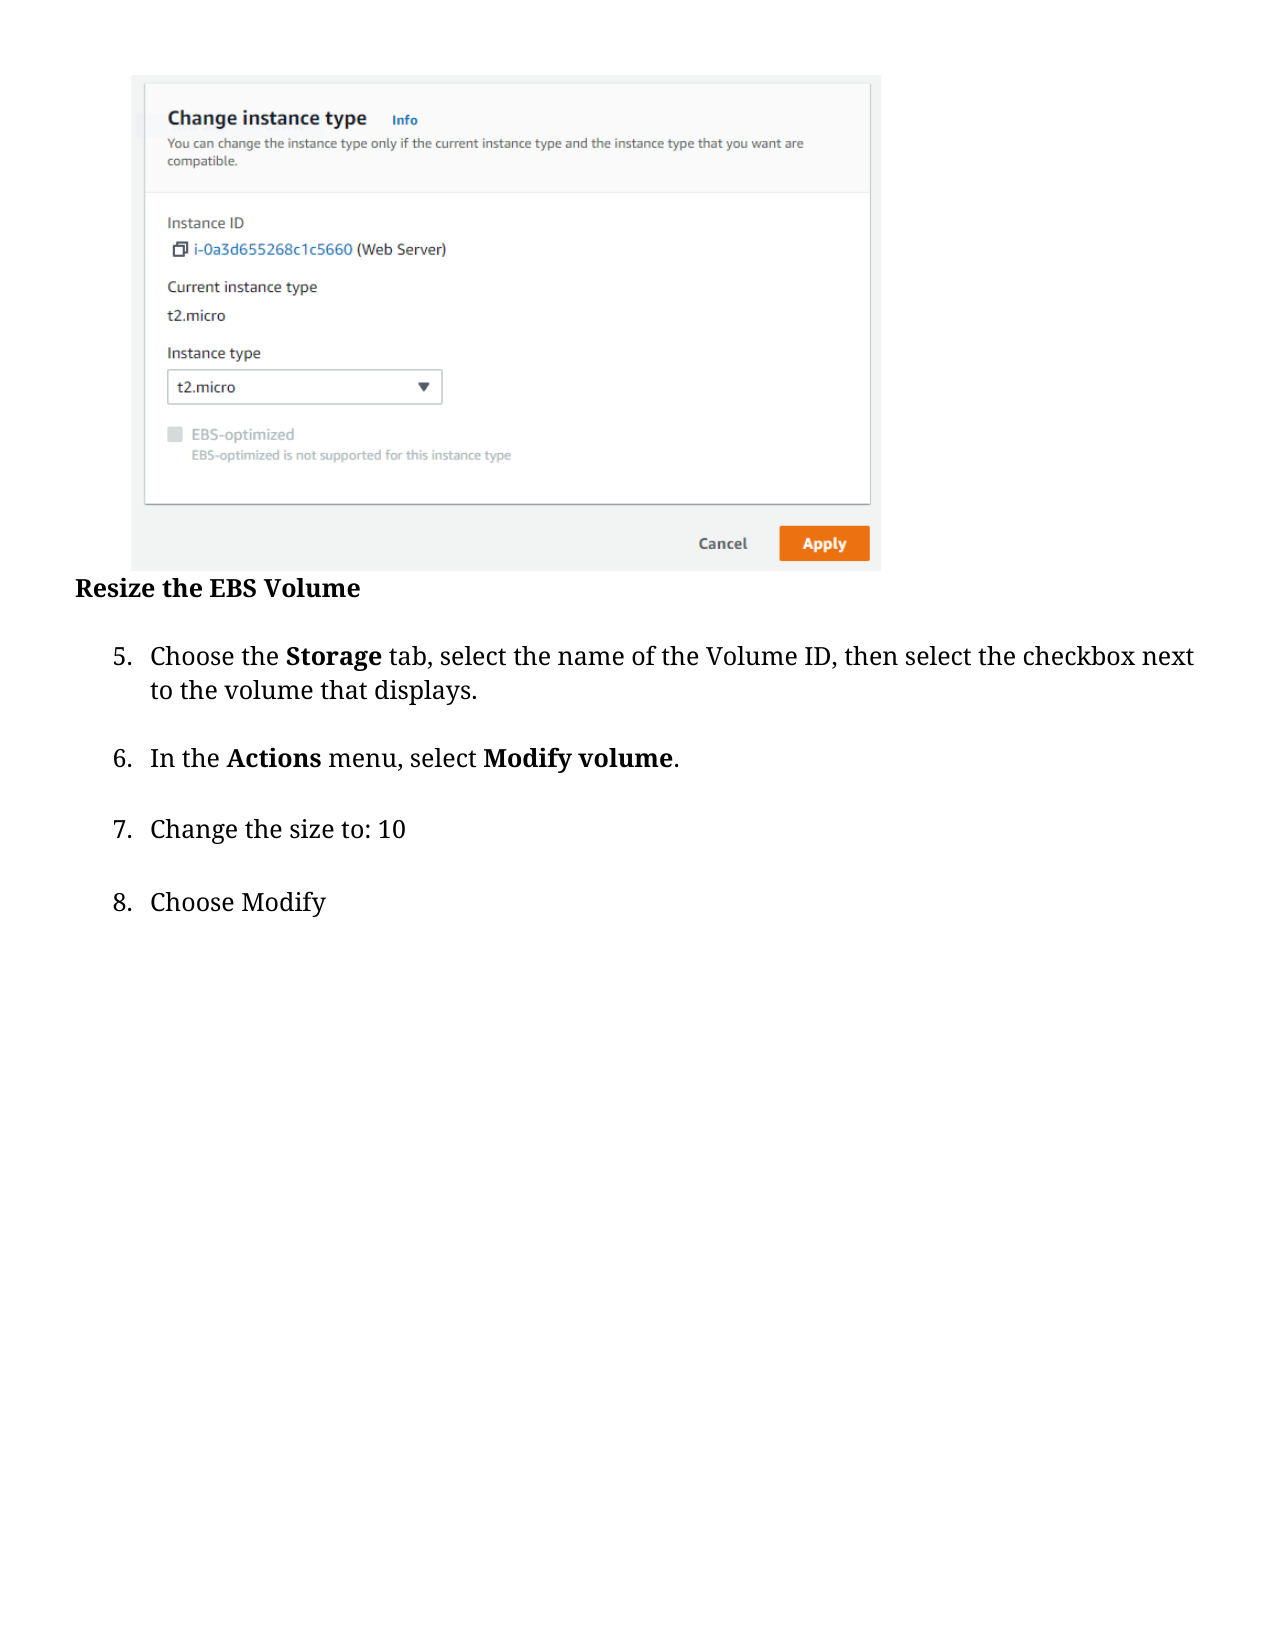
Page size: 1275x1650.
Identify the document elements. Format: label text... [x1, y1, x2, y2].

list Choose the Storage tab, select the name of the Volume ID, then select the checkbox next to the volume that displays. [112, 638, 1200, 707]
list Choose Modify [112, 885, 1200, 919]
list In the Actions menu, select Modify volume. [112, 741, 1200, 775]
text Resize the EBS Volume [75, 570, 1200, 604]
list Change the size to: 10 [112, 811, 1200, 846]
